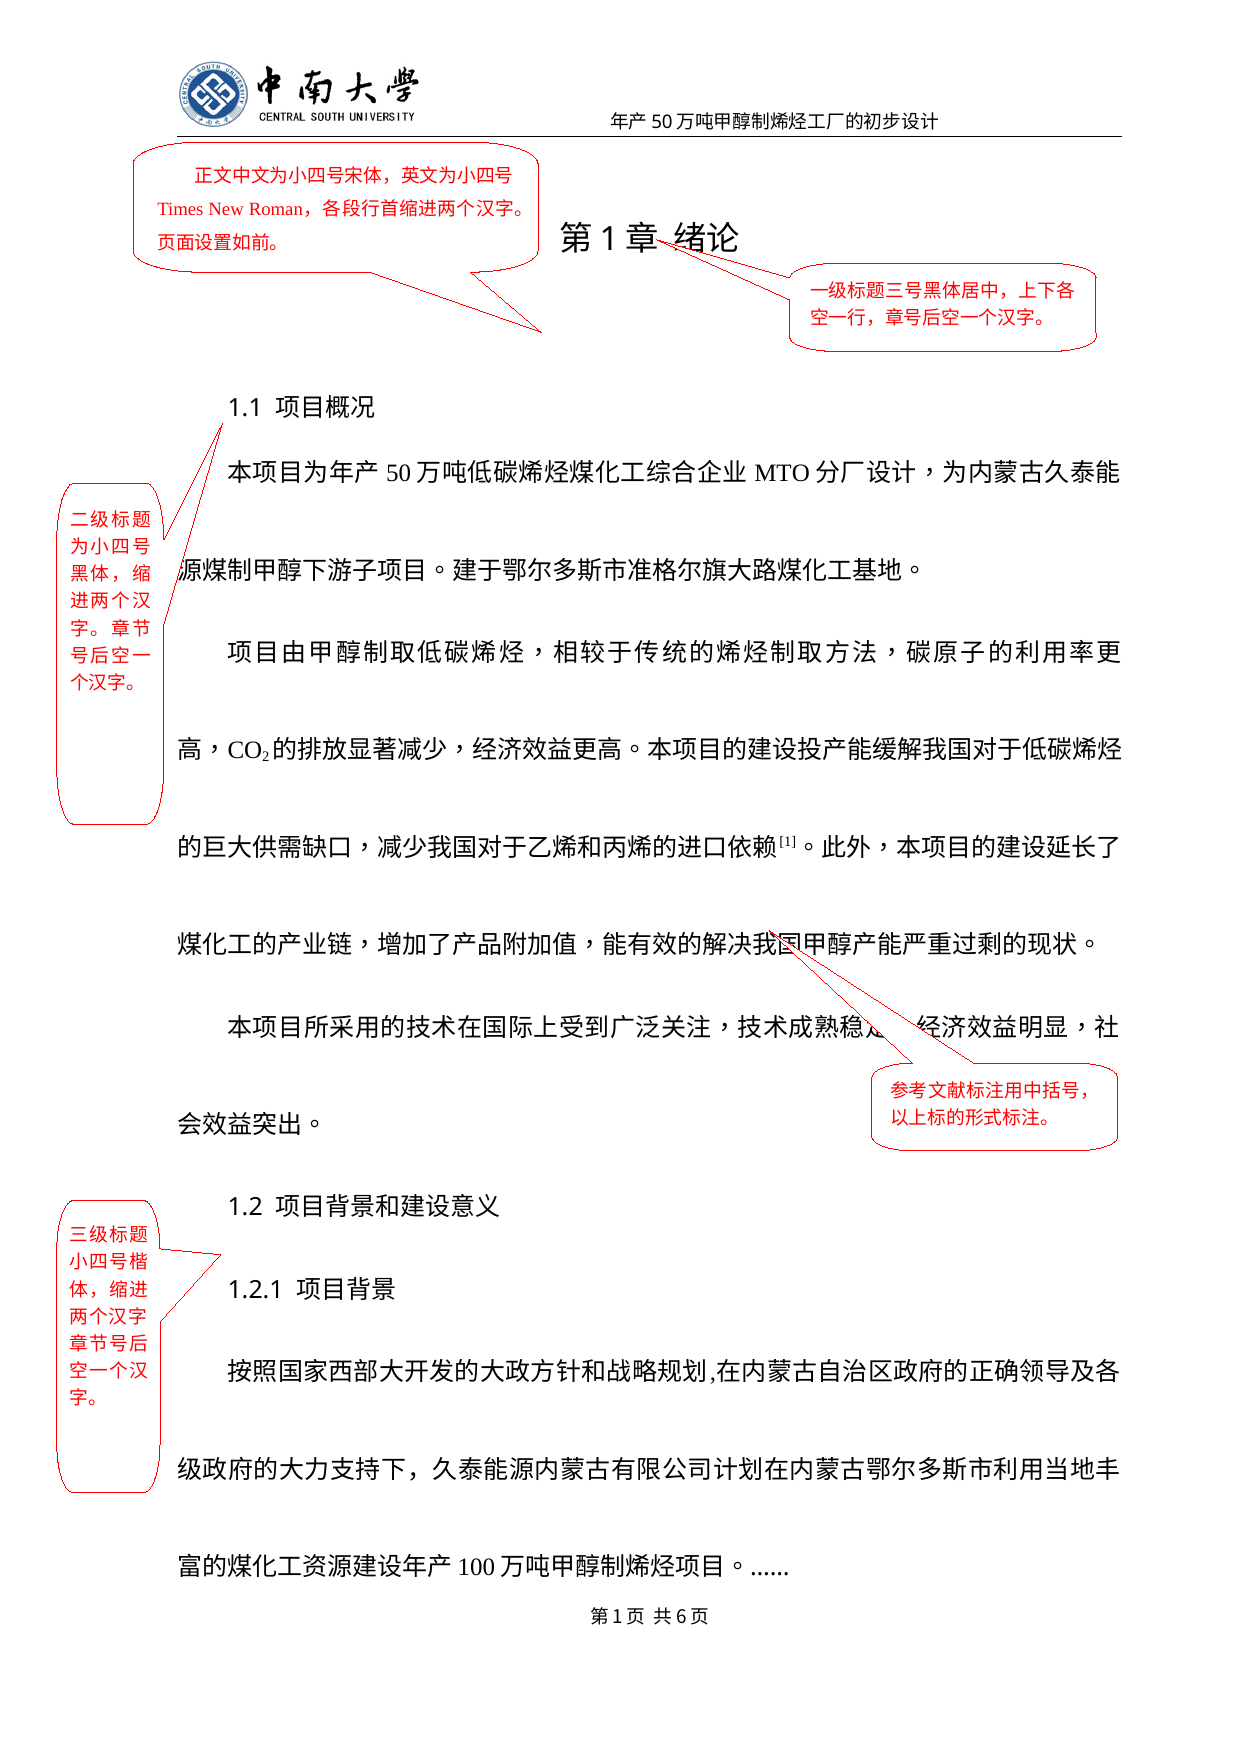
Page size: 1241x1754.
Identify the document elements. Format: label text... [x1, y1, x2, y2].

text 本项目为年产50万吨低碳烯烃煤化工综合企业MTO分厂设计，为内蒙古久泰能源煤制甲醇下游子项目。建于鄂尔多斯市准格尔旗大路煤化工基地。 [177, 439, 1122, 602]
text 按照国家西部大开发的大政方针和战略规划,在内蒙古自治区政府的正确领导及各级政府的大力支持下，久泰能源内蒙古有限公司计划在内蒙古鄂尔多斯市利用当地丰富的煤化工资源建设年产100万吨甲醇制烯烃项目。…… [177, 1338, 1122, 1598]
text 本项目所采用的技术在国际上受到广泛关注，技术成熟稳定，经济效益明显，社会效益突出。 [177, 993, 1122, 1156]
text 第1章 绪论 [515, 203, 1122, 268]
text 1.2.1 项目背景 [177, 1255, 1122, 1320]
text 1.1 项目概况 [177, 374, 1122, 439]
text 项目由甲醇制取低碳烯烃，相较于传统的烯烃制取方法，碳原子的利用率更高，CO2的排放显著减少，经济效益更高。本项目的建设投产能缓解我国对于低碳烯烃的巨大供需缺口，减少我国对于乙烯和丙烯的进口依赖[1]。此外，本项目的建设延长了煤化工的产业链，增加了产品附加值，能有效的解决我国甲醇产能严重过剩的现状。 [177, 619, 1122, 976]
text 1.2 项目背景和建设意义 [177, 1173, 1122, 1238]
picture [177, 59, 423, 129]
